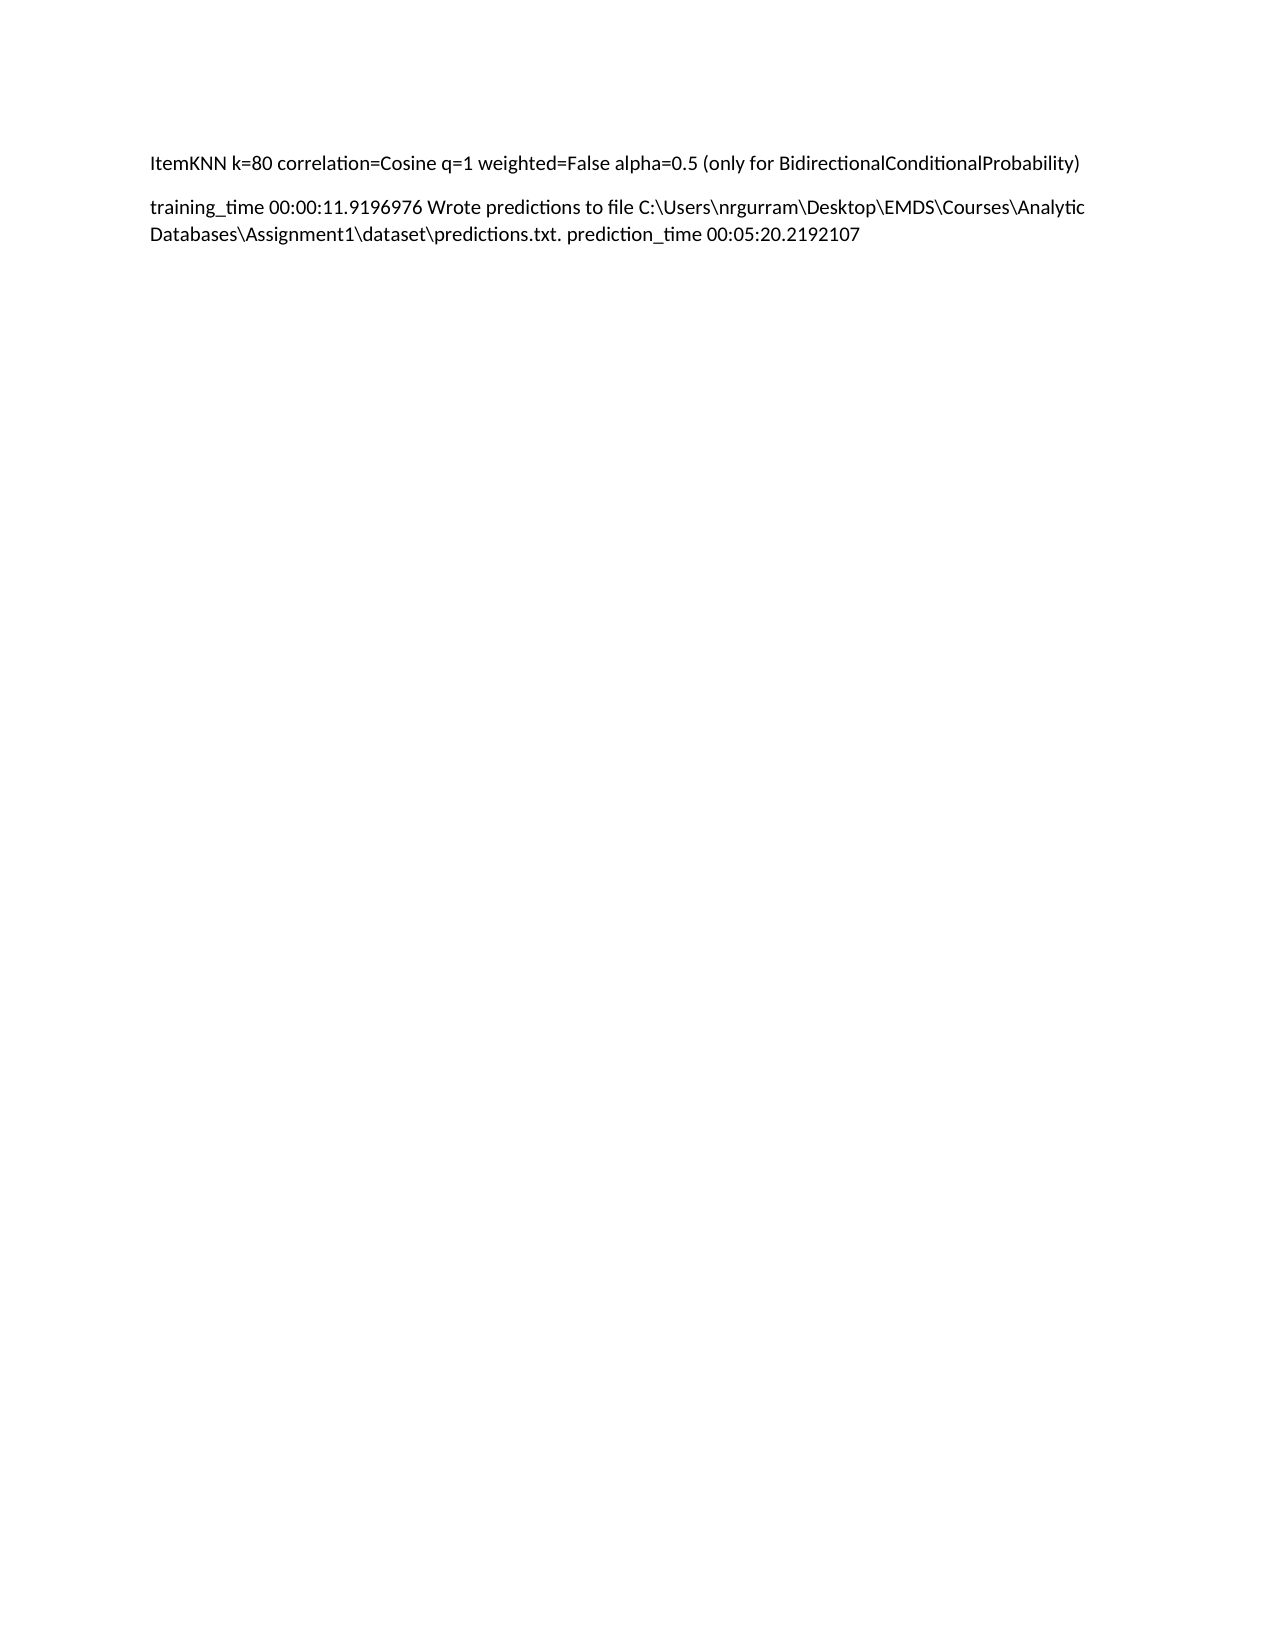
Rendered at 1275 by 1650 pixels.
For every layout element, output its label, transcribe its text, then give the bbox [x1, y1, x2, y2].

text training_time 00:00:11.9196976 Wrote predictions to file C:\Users\nrgurram\Desktop\EMDS\Courses\Analytic Databases\Assignment1\dataset\predictions.txt. prediction_time 00:05:20.2192107 [150, 194, 1125, 247]
text ItemKNN k=80 correlation=Cosine q=1 weighted=False alpha=0.5 (only for BidirectionalConditionalProbability) [150, 150, 1125, 175]
